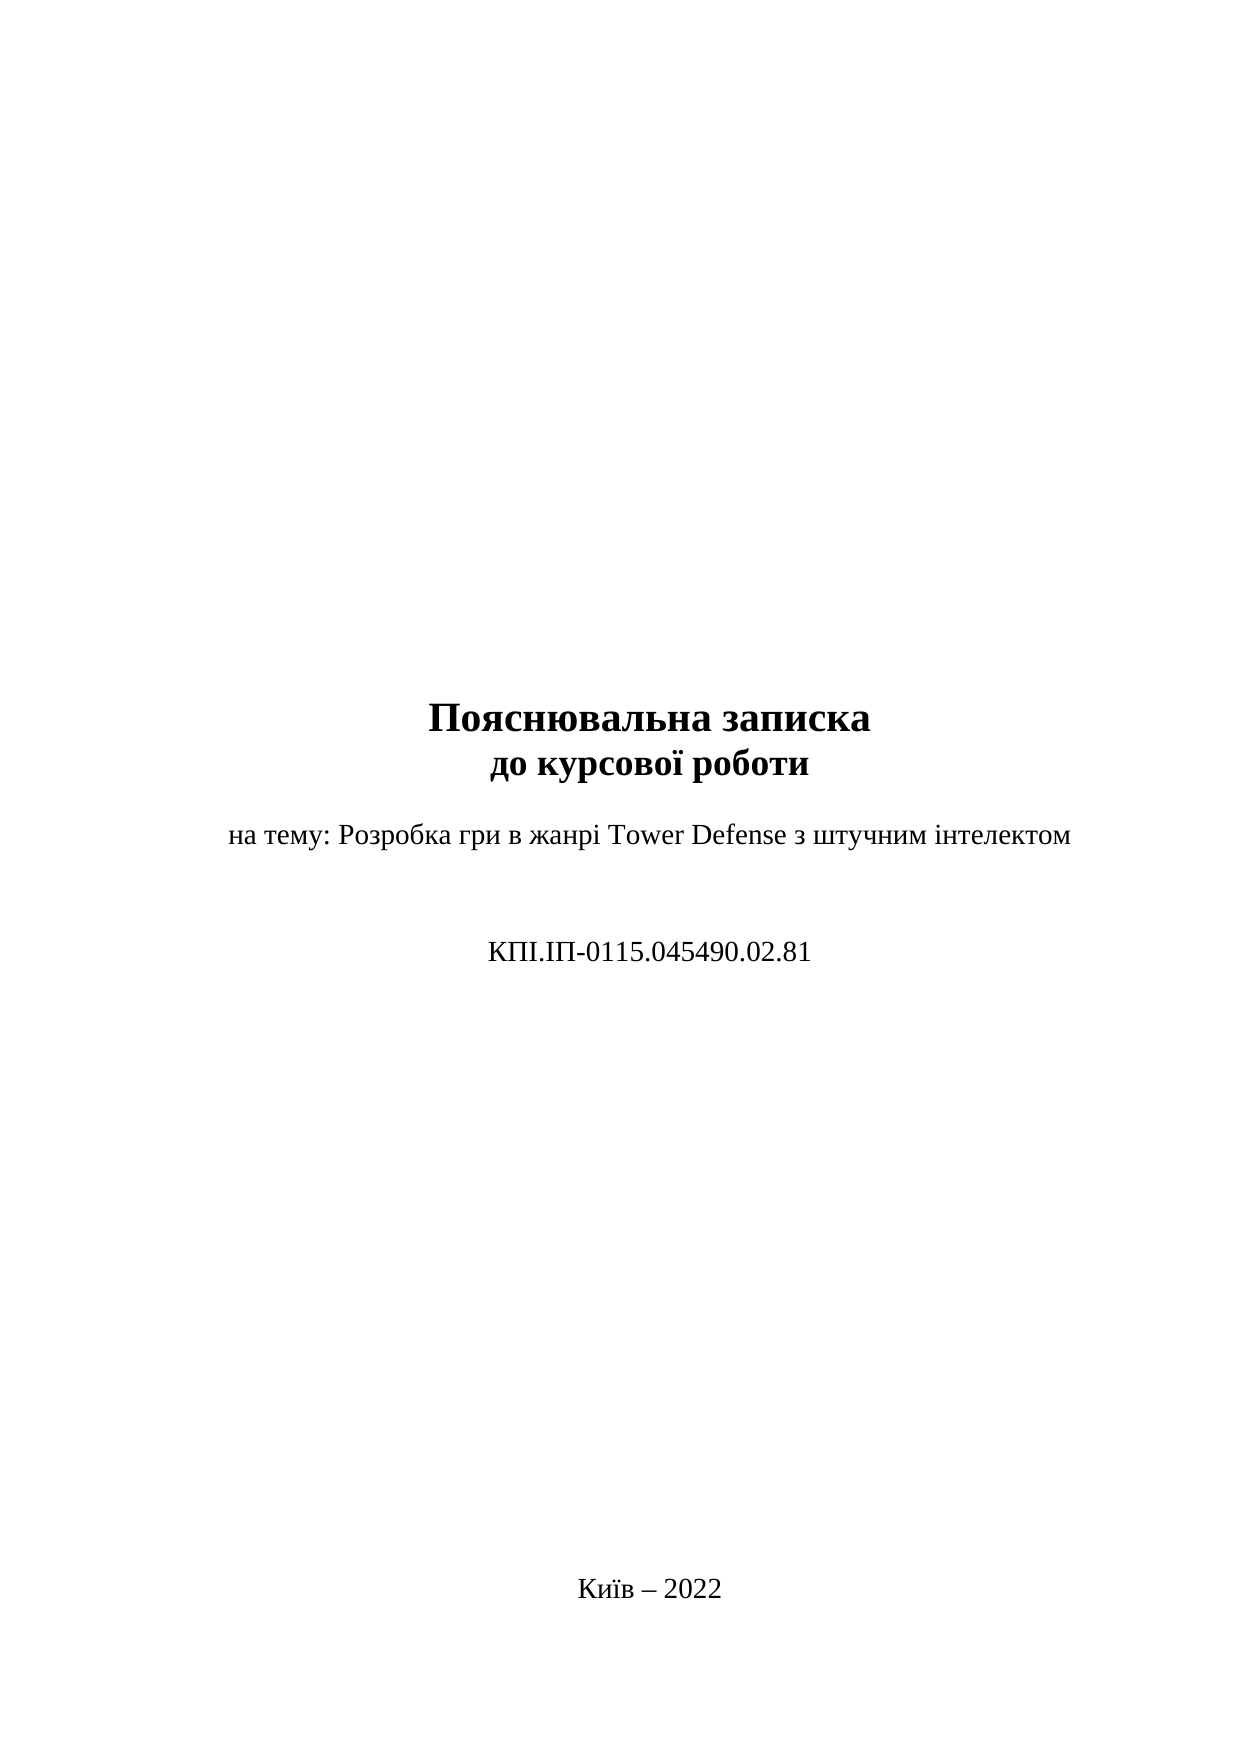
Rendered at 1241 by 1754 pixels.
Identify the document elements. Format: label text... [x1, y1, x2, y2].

text Київ – 2022 [148, 1572, 1152, 1605]
text на тему: Розробка гри в жанрі Tower Defense з штучним інтелектом [148, 817, 1152, 851]
text КПІ.ІП-0115.045490.02.81 [148, 934, 1152, 968]
text Пояснювальна записка до курсової роботи [148, 692, 1152, 783]
